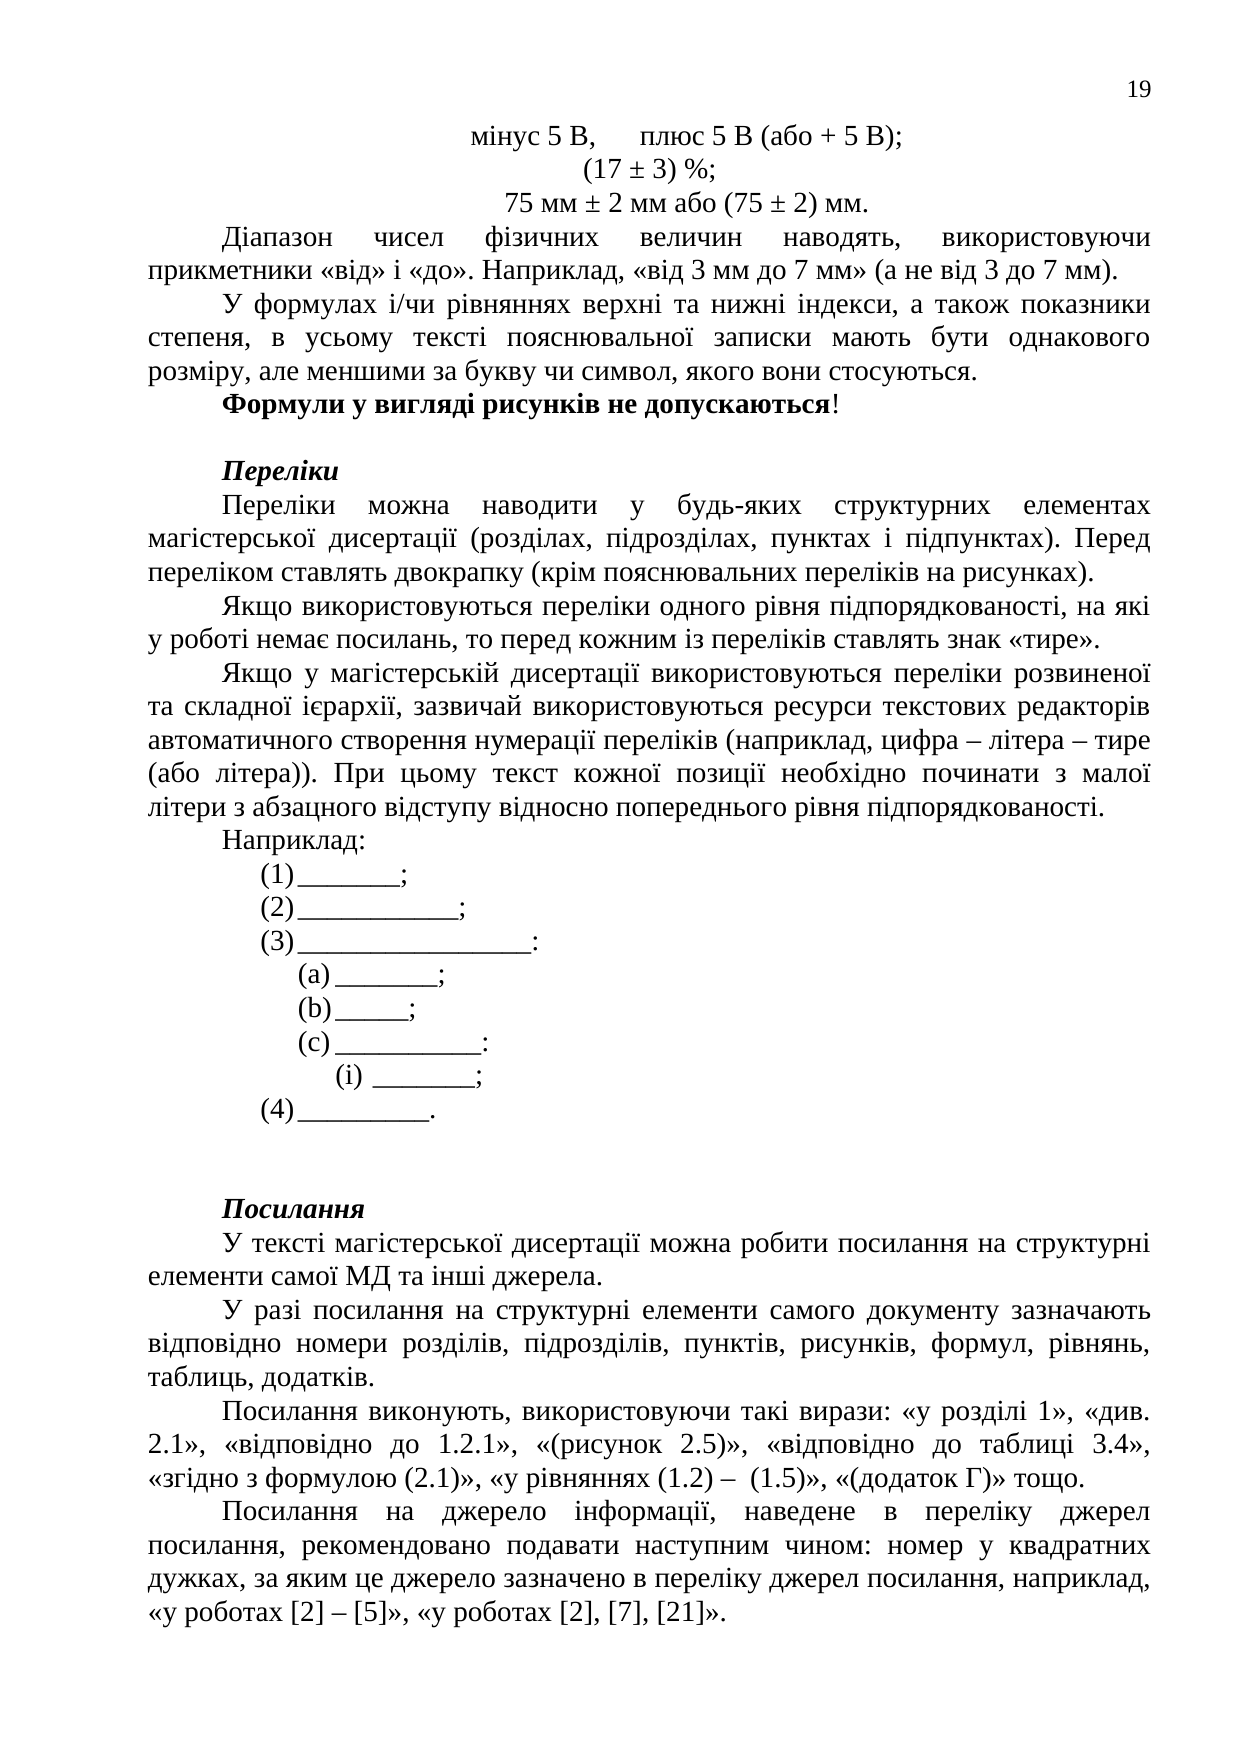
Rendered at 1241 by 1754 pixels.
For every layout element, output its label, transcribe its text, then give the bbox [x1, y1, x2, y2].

text (17 ± 3) %; [148, 152, 1152, 185]
text Діапазон чисел фізичних величин наводять, використовуючи прикметники «від» і «до». Наприклад, «від до 7 мм» (а не від 3 до ). [148, 219, 1152, 286]
text У разі посилання на структурні елементи самого документу зазначають відповідно номери розділів, підрозділів, пунктів, рисунків, формул, рівнянь, таблиць, додатків. [148, 1292, 1152, 1393]
list _____; [298, 990, 1152, 1024]
text мінус 5 В, плюс 5 В (або + 5 В); [148, 118, 1152, 152]
text Посилання [148, 1191, 1152, 1225]
text ± або (75 ± 2) мм. [148, 185, 1152, 219]
list __________: [298, 1024, 1152, 1057]
list ________________: [260, 923, 1152, 957]
list _______; [298, 957, 1152, 990]
list _______; [260, 856, 1152, 889]
list ___________; [260, 889, 1152, 923]
text Формули у вигляді рисунків не допускаються! [148, 386, 1152, 420]
text Переліки [148, 453, 1152, 487]
text Посилання на джерело інформації, наведене в переліку джерел посилання, рекомендовано подавати наступним чином: номер у квадратних дужках, за яким це джерело зазначено в переліку джерел посилання, наприклад, «у роботах [2] – [5]», «у роботах [2], [7], [21]». [148, 1493, 1152, 1627]
text Наприклад: [148, 822, 1152, 856]
text Якщо використовуються переліки одного рівня підпорядкованості, на які у роботі немає посилань, то перед кожним із переліків ставлять знак «тире». [148, 588, 1152, 655]
text Якщо у магістерській дисертації використовуються переліки розвиненої та складної ієрархії, зазвичай використовуються ресурси текстових редакторів автоматичного створення нумерації переліків (наприклад, цифра – літера – тире (або літера)). При цьому текст кожної позиції необхідно починати з малої літери з абзацного відступу відносно попереднього рівня підпорядкованості. [148, 655, 1152, 822]
text У формулах і/чи рівняннях верхні та нижні індекси, а також показники степеня, в усьому тексті пояснювальної записки мають бути однакового розміру, але меншими за букву чи символ, якого вони стосуються. [148, 286, 1152, 386]
list _______; [335, 1057, 1152, 1091]
text Переліки можна наводити у будь-яких структурних елементах магістерської дисертації (розділах, підрозділах, пунктах і підпунктах). Перед переліком ставлять двокрапку (крім пояснювальних переліків на рисунках). [148, 487, 1152, 588]
text Посилання виконують, використовуючи такі вирази: «у розділі 1», «див. 2.1», «відповідно до 1.2.1», «(рисунок 2.5)», «відповідно до таблиці 3.4», «згідно з формулою (2.1)», «у рівняннях (1.2) – (1.5)», «(додаток Г)» тощо. [148, 1393, 1152, 1493]
text У тексті магістерської дисертації можна робити посилання на структурні елементи самої МД та інші джерела. [148, 1225, 1152, 1292]
list _________. [260, 1091, 1152, 1124]
